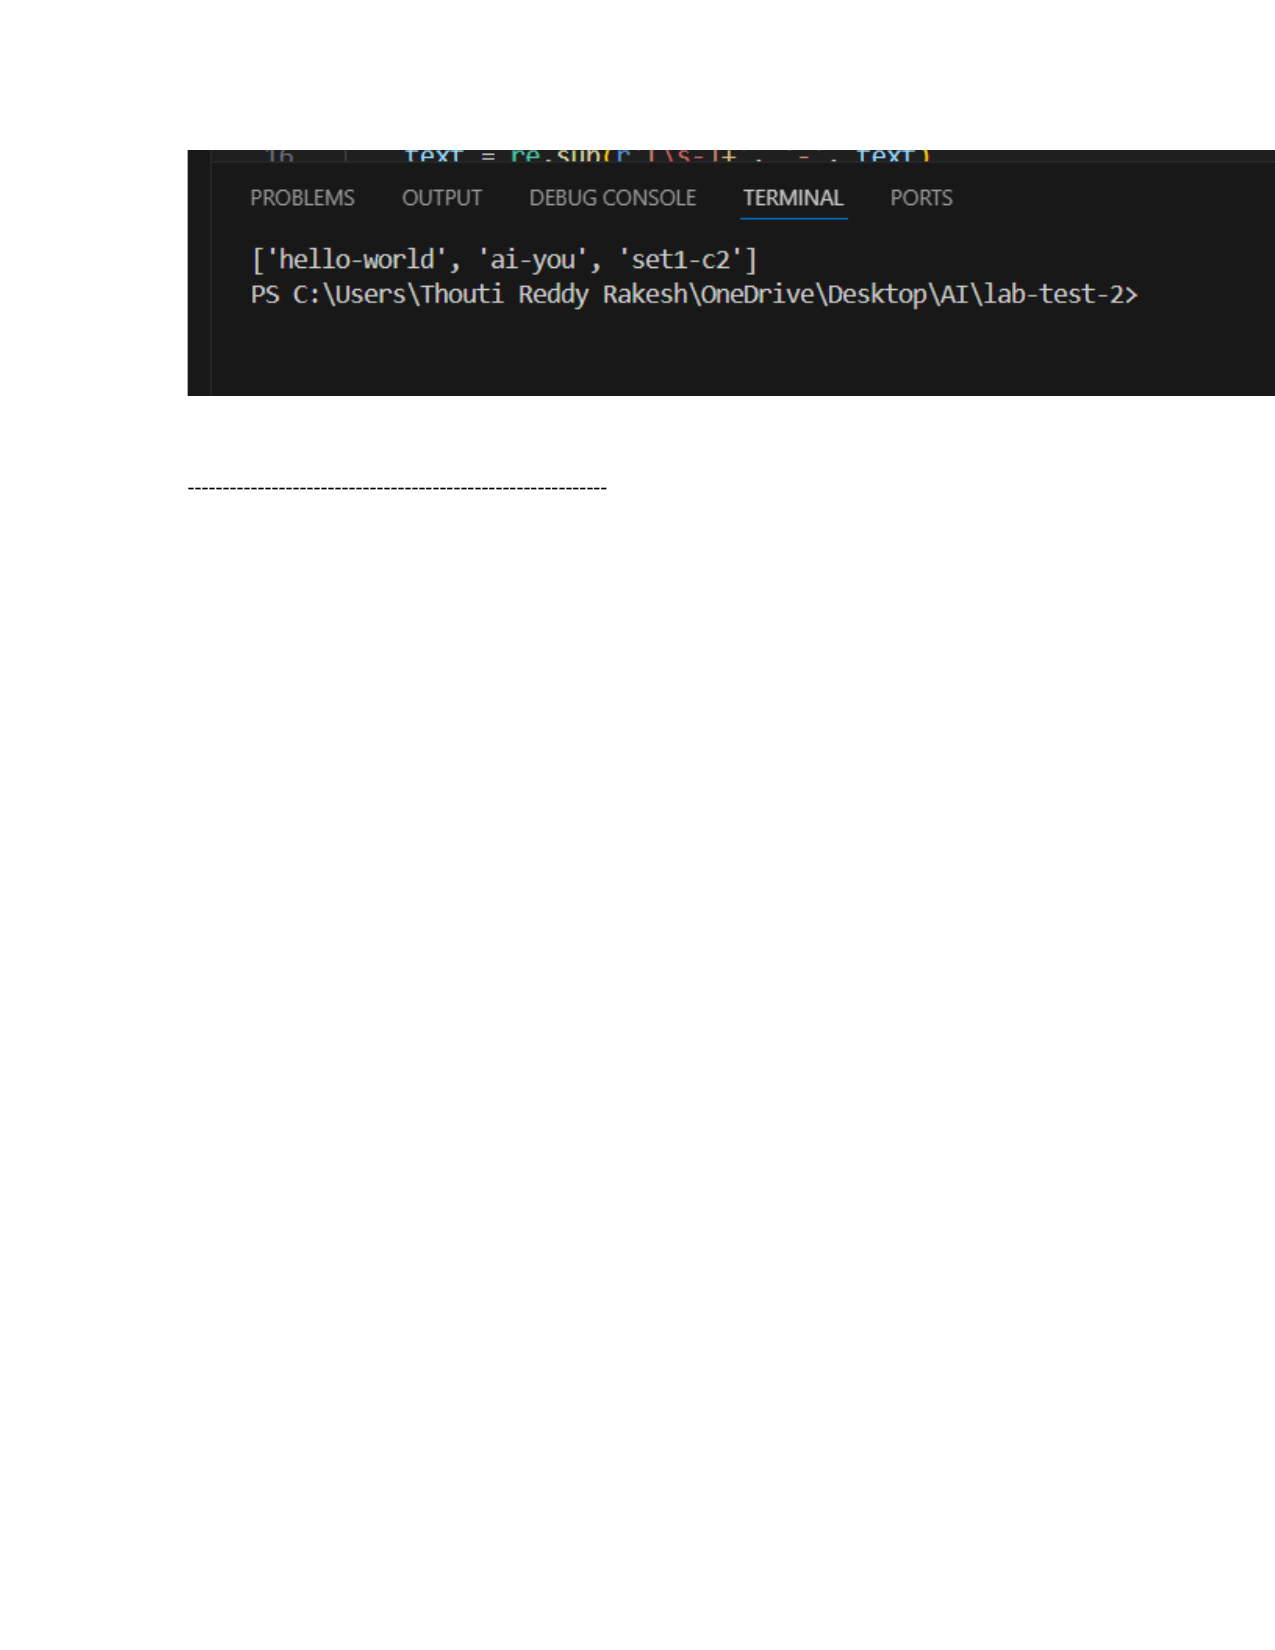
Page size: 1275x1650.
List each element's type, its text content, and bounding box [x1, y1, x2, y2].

text ------------------------------------------------------------ [187, 473, 1087, 501]
picture [187, 150, 1275, 396]
